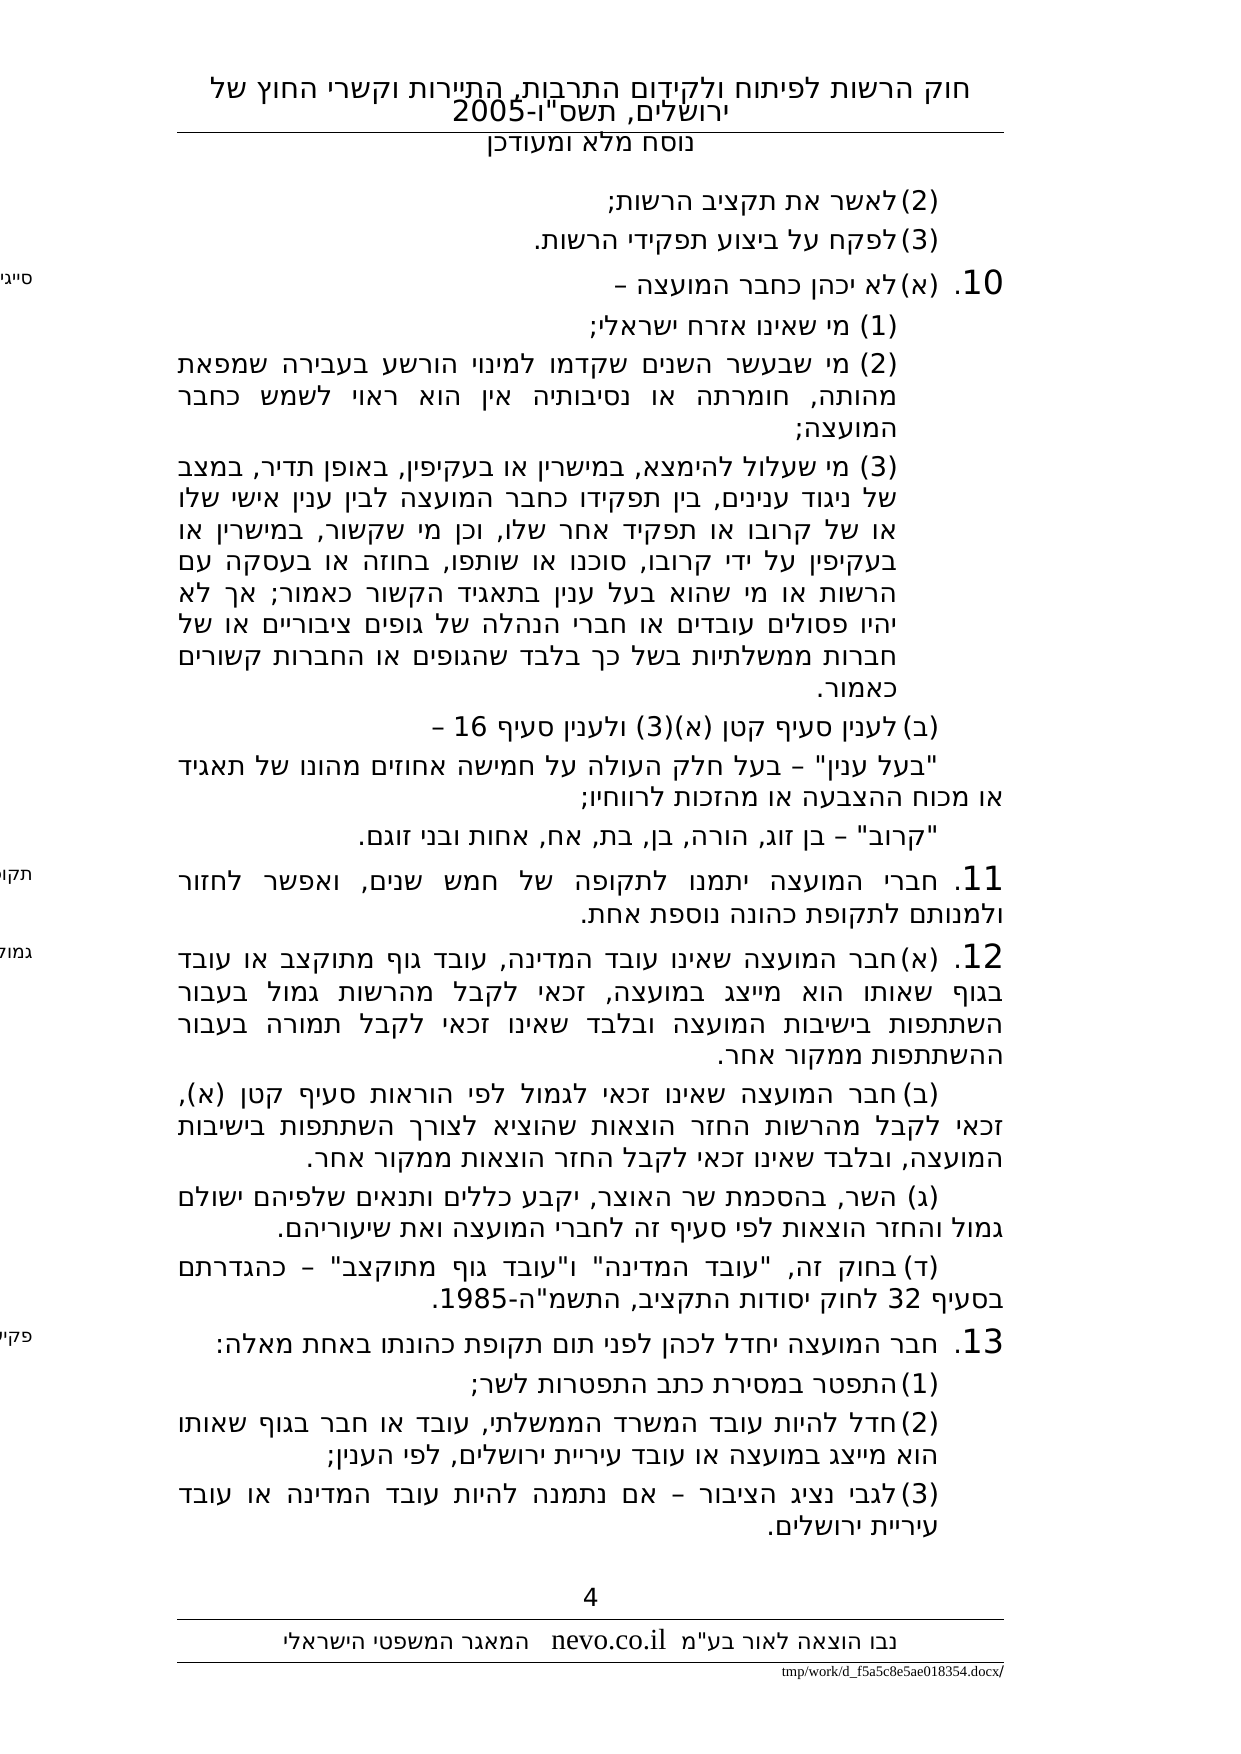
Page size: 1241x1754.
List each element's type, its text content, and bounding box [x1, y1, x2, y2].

text (3) לגבי נציג הציבור – אם נתמנה להיות עובד המדינה או עובד עיריית ירושלים. [177, 1478, 939, 1541]
text 11. חברי המועצה יתמנו לתקופה של חמש שנים, ואפשר לחזור ולמנותם לתקופת כהונה נוספת אחת. [177, 860, 1004, 930]
text "בעל ענין" – בעל חלק העולה על חמישה אחוזים מהונו של תאגיד או מכוח ההצבעה או מהזכות לרווחיו; [177, 750, 1004, 813]
text (2) מי שבעשר השנים שקדמו למינוי הורשע בעבירה שמפאת מהותה, חומרתה או נסיבותיה אין הוא ראוי לשמש כחבר המועצה; [177, 349, 898, 443]
text (1) התפטר במסירת כתב התפטרות לשר; [177, 1368, 939, 1400]
text (ב) לענין סעיף קטן (א)(3) ולענין סעיף 16 – [177, 711, 1004, 743]
text 13. חבר המועצה יחדל לכהן לפני תום תקופת כהונתו באחת מאלה: [177, 1322, 1004, 1361]
text 12. (א) חבר המועצה שאינו עובד המדינה, עובד גוף מתוקצב או עובד בגוף שאותו הוא מייצג במועצה, זכאי לקבל מהרשות גמול בעבור השתתפות בישיבות המועצה ובלבד שאינו זכאי לקבל תמורה בעבור ההשתתפות ממקור אחר. [177, 938, 1004, 1071]
text (2) חדל להיות עובד המשרד הממשלתי, עובד או חבר בגוף שאותו הוא מייצג במועצה או עובד עיריית ירושלים, לפי הענין; [177, 1408, 939, 1471]
text (ד) בחוק זה, "עובד המדינה" ו"עובד גוף מתוקצב" – כהגדרתם בסעיף 32 לחוק יסודות התקציב, התשמ"ה-1985. [177, 1252, 1004, 1315]
text (1) מי שאינו אזרח ישראלי; [177, 310, 898, 341]
text 10. (א) לא יכהן כחבר המועצה – [177, 263, 1004, 302]
text (ג) השר, בהסכמת שר האוצר, יקבע כללים ותנאים שלפיהם ישולם גמול והחזר הוצאות לפי סעיף זה לחברי המועצה ואת שיעוריהם. [177, 1181, 1004, 1244]
text (3) לפקח על ביצוע תפקידי הרשות. [177, 224, 939, 256]
text "קרוב" – בן זוג, הורה, בן, בת, אח, אחות ובני זוגם. [177, 821, 1004, 852]
text (3) מי שעלול להימצא, במישרין או בעקיפין, באופן תדיר, במצב של ניגוד ענינים, בין תפקידו כחבר המועצה לבין ענין אישי שלו או של קרובו או תפקיד אחר שלו, וכן מי שקשור, במישרין או בעקיפין על ידי קרובו, סוכנו או שותפו, בחוזה או בעסקה עם הרשות או מי שהוא בעל ענין בתאגיד הקשור כאמור; אך לא יהיו פסולים עובדים או חברי הנהלה של גופים ציבוריים או של חברות ממשלתיות בשל כך בלבד שהגופים או החברות קשורים כאמור. [177, 451, 898, 703]
text (ב) חבר המועצה שאינו זכאי לגמול לפי הוראות סעיף קטן (א), זכאי לקבל מהרשות החזר הוצאות שהוציא לצורך השתתפות בישיבות המועצה, ובלבד שאינו זכאי לקבל החזר הוצאות ממקור אחר. [177, 1079, 1004, 1173]
text (2) לאשר את תקציב הרשות; [177, 185, 939, 217]
